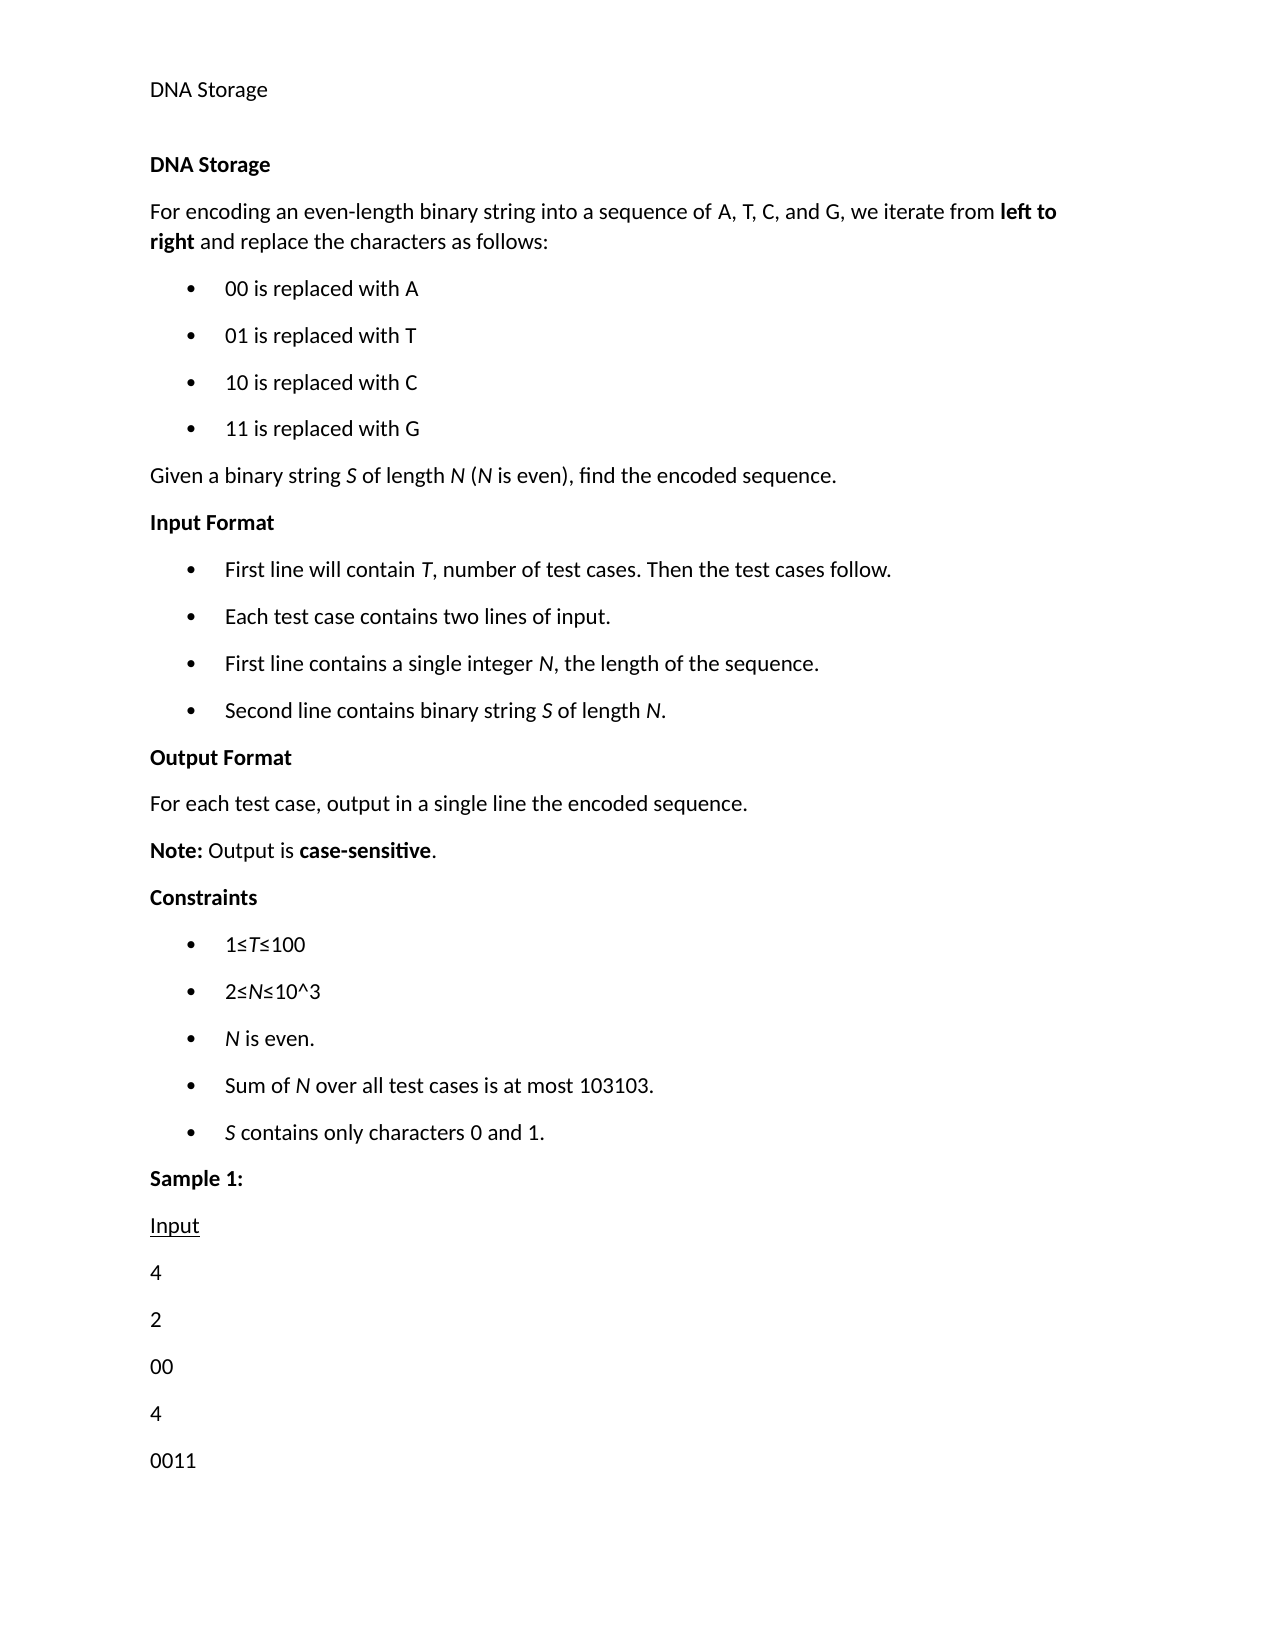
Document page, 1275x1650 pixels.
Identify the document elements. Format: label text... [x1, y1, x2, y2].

list 00 is replaced with A [187, 274, 1125, 302]
text Input [150, 1211, 1125, 1239]
list 1≤T≤100 [187, 930, 1125, 958]
list Sum of N over all test cases is at most 103103. [187, 1071, 1125, 1099]
text Input Format [150, 508, 1125, 536]
list S contains only characters 0 and 1. [187, 1118, 1125, 1146]
text For encoding an even-length binary string into a sequence of A, T, C, and G, we iterate from left to right and replace the characters as follows: [150, 197, 1125, 255]
text 4 [150, 1399, 1125, 1427]
list 2≤N≤10^3 [187, 977, 1125, 1005]
list Each test case contains two lines of input. [187, 602, 1125, 630]
list First line contains a single integer N, the length of the sequence. [187, 649, 1125, 677]
list N is even. [187, 1024, 1125, 1052]
text Sample 1: [150, 1164, 1125, 1193]
list 11 is replaced with G [187, 414, 1125, 443]
list 10 is replaced with C [187, 368, 1125, 396]
list 01 is replaced with T [187, 321, 1125, 349]
text DNA Storage [150, 150, 1125, 178]
text 00 [150, 1352, 1125, 1380]
list First line will contain T, number of test cases. Then the test cases follow. [187, 555, 1125, 583]
text 2 [150, 1305, 1125, 1333]
text 4 [150, 1258, 1125, 1286]
text Given a binary string S of length N (N is even), find the encoded sequence. [150, 461, 1125, 489]
text For each test case, output in a single line the encoded sequence. [150, 789, 1125, 818]
text Note: Output is case-sensitive. [150, 836, 1125, 864]
text Output Format [150, 743, 1125, 771]
list Second line contains binary string S of length N. [187, 696, 1125, 724]
text 0011 [150, 1446, 1125, 1474]
text Constraints [150, 883, 1125, 911]
